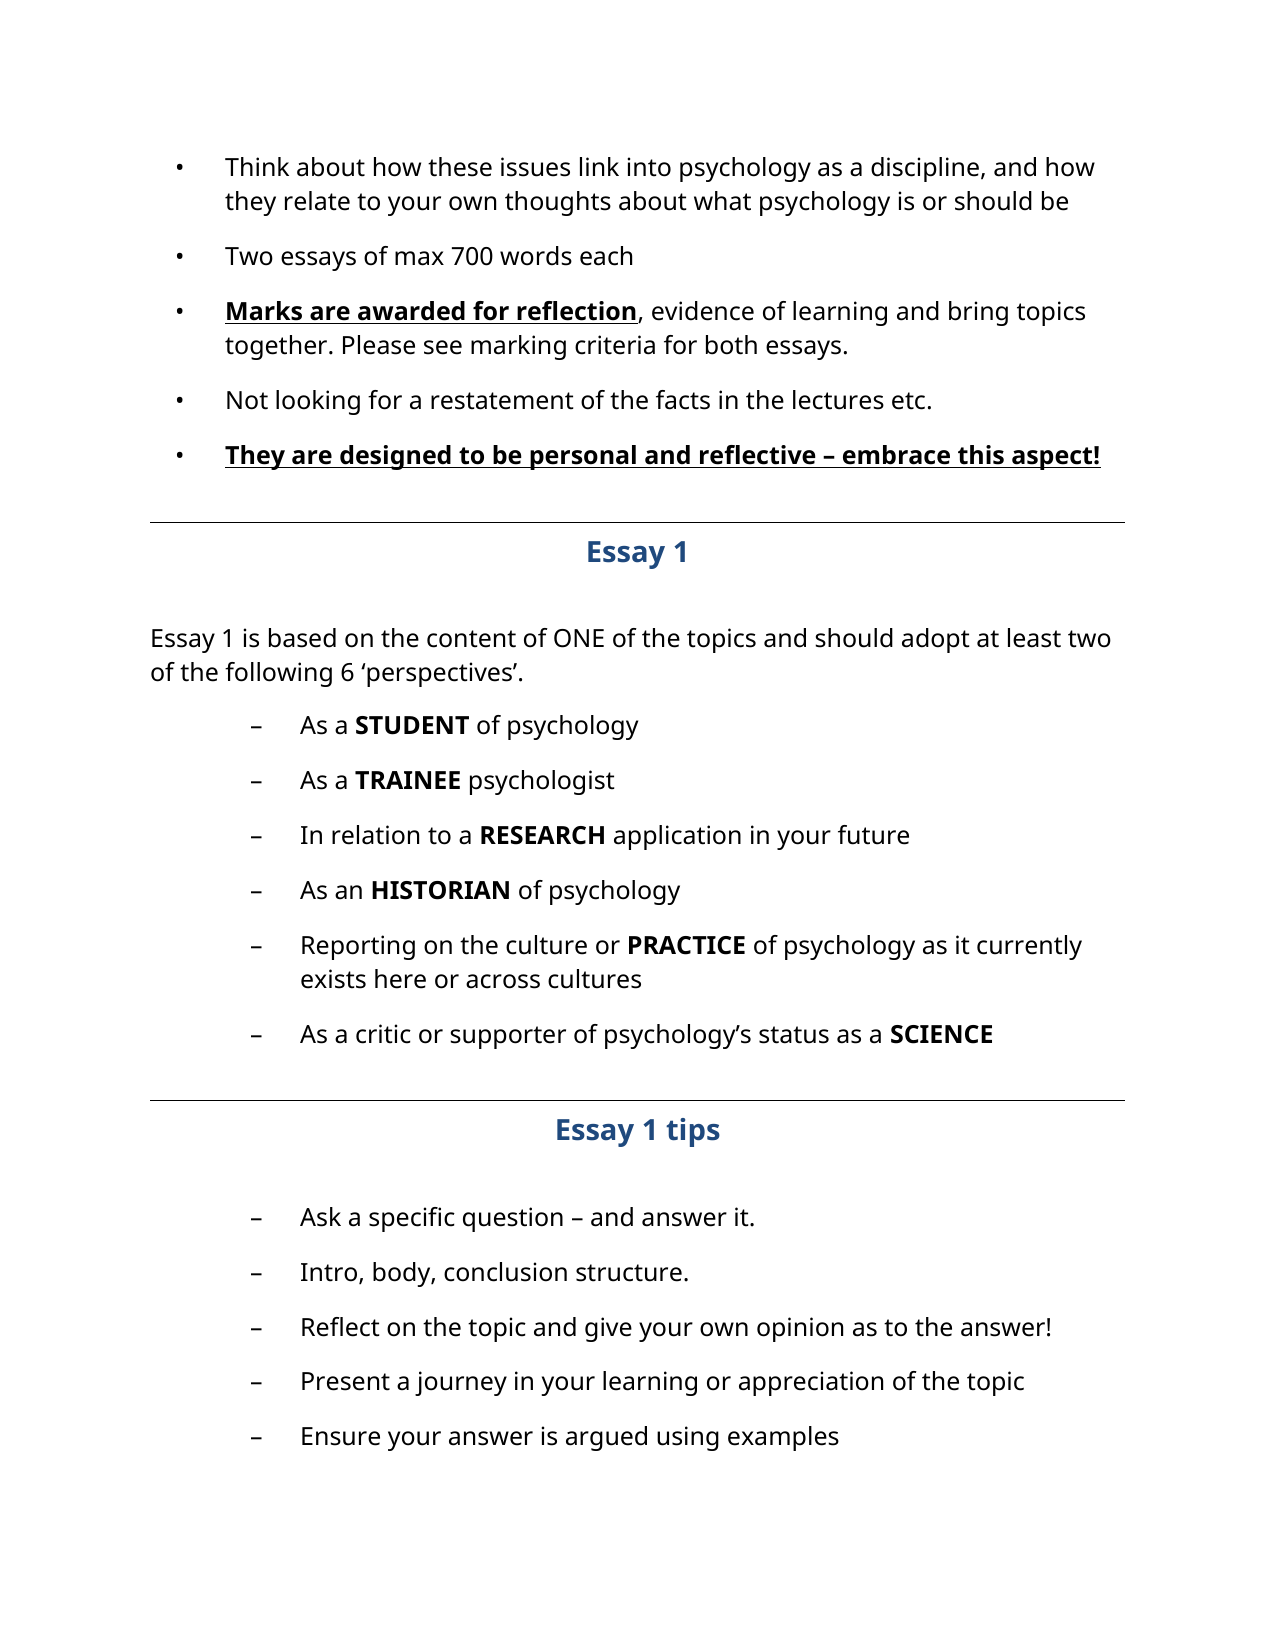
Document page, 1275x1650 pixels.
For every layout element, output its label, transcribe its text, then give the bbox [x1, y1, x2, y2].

list Two essays of max 700 words each [175, 239, 1125, 273]
list Not looking for a restatement of the facts in the lectures etc. [175, 383, 1125, 417]
list They are designed to be personal and reflective – embrace this aspect! [175, 438, 1125, 472]
list As a TRAINEE psychologist [250, 763, 1125, 797]
text Essay 1 is based on the content of ONE of the topics and should adopt at least two of the following 6 ‘perspectives’. [150, 621, 1125, 689]
list As a critic or supporter of psychology’s status as a SCIENCE [250, 1016, 1125, 1050]
subtitle Essay 1 tips [150, 1101, 1125, 1149]
list As an HISTORIAN of psychology [250, 872, 1125, 906]
list Marks are awarded for reflection, evidence of learning and bring topics together. Please see marking criteria for both essays. [175, 294, 1125, 362]
list Reporting on the culture or PRACTICE of psychology as it currently exists here or across cultures [250, 927, 1125, 995]
list As a STUDENT of psychology [250, 708, 1125, 742]
list In relation to a RESEARCH application in your future [250, 817, 1125, 852]
list Reflect on the topic and give your own opinion as to the answer! [250, 1309, 1125, 1343]
subtitle Essay 1 [150, 523, 1125, 571]
list Think about how these issues link into psychology as a discipline, and how they relate to your own thoughts about what psychology is or should be [175, 150, 1125, 218]
list Ensure your answer is argued using examples [250, 1419, 1125, 1453]
list Ask a specific question – and answer it. [250, 1199, 1125, 1233]
list Intro, body, conclusion structure. [250, 1254, 1125, 1288]
list Present a journey in your learning or appreciation of the topic [250, 1364, 1125, 1398]
